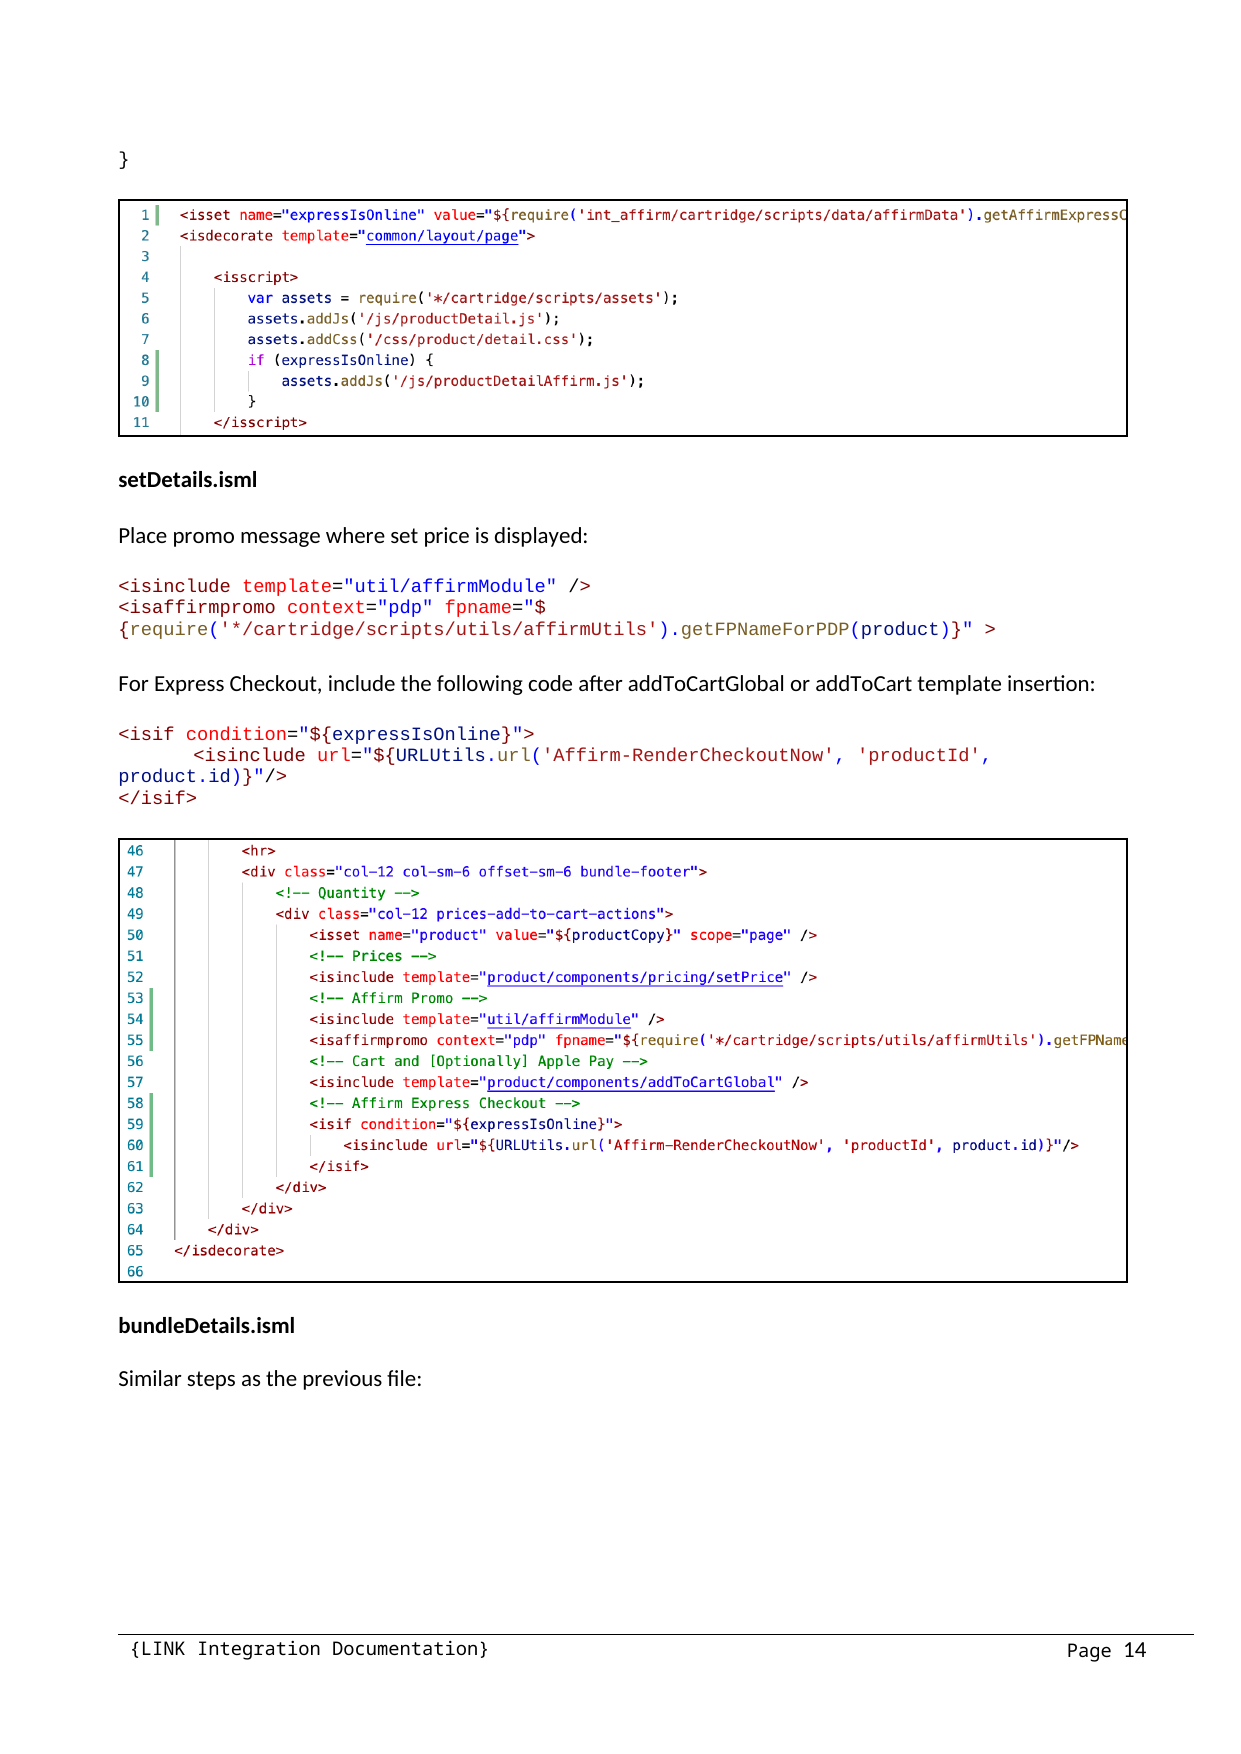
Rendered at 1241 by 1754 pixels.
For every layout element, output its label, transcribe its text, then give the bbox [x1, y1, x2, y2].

picture [120, 840, 1126, 1281]
text <isinclude template="util/affirmModule" /> [118, 577, 1128, 598]
text } [118, 150, 1128, 171]
text </isif> [118, 788, 1128, 810]
text <isif condition="${expressIsOnline}"> [118, 725, 1128, 746]
picture [120, 201, 1126, 435]
text setDetails.isml [118, 465, 1128, 493]
text <isinclude url="${URLUtils.url('Affirm-RenderCheckoutNow', 'productId', product.id)}"/> [118, 746, 1128, 788]
text <isaffirmpromo context="pdp" fpname="${require('*/cartridge/scripts/utils/affirmUtils').getFPNameForPDP(product)}" > [118, 598, 1128, 641]
text Similar steps as the previous file: [118, 1364, 1128, 1393]
text For Express Checkout, include the following code after addToCartGlobal or addToCart template insertion: [118, 669, 1128, 697]
text Place promo message where set price is displayed: [118, 521, 1128, 549]
text bundleDetails.isml [118, 1312, 1128, 1339]
